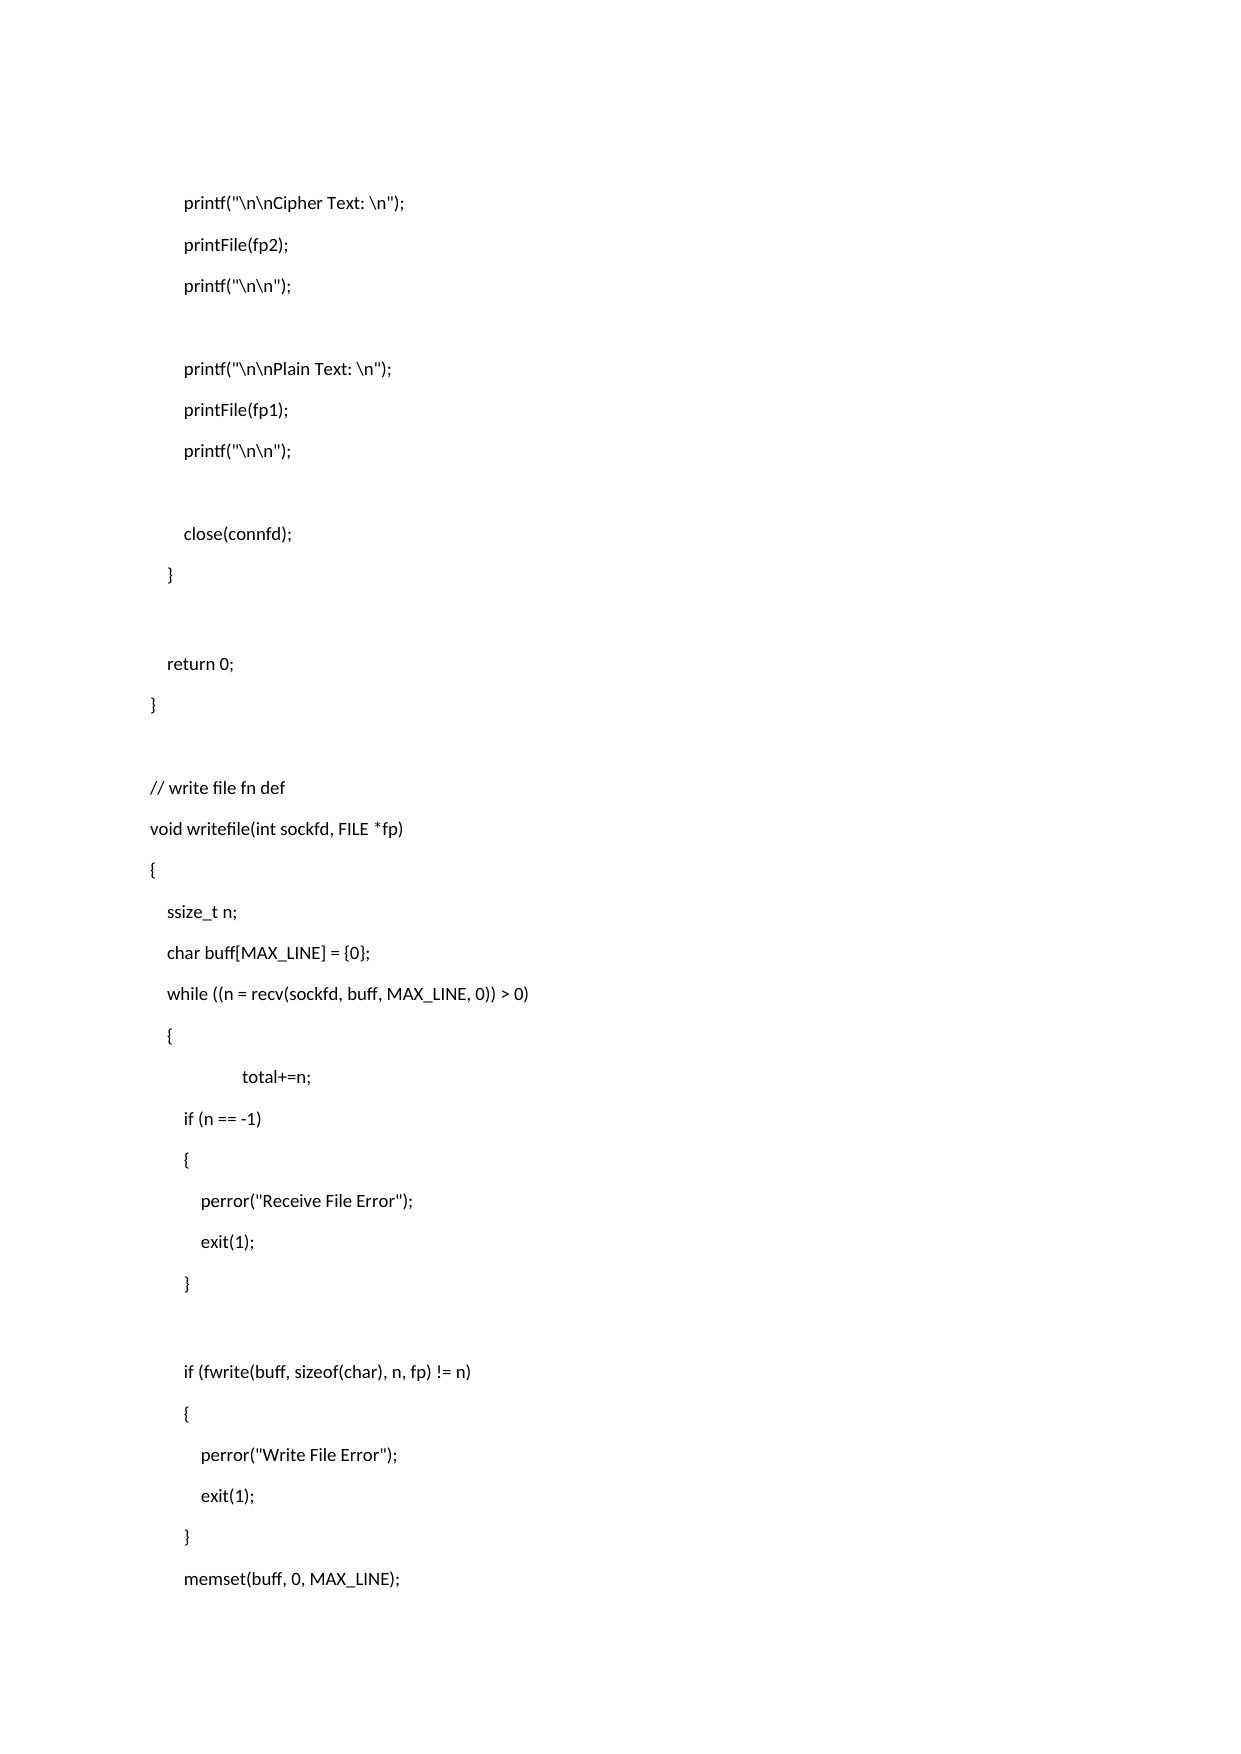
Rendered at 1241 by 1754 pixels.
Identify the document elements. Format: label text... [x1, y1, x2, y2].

text } [150, 1272, 1090, 1295]
text } [150, 693, 1090, 716]
text perror("Write File Error"); [150, 1443, 1090, 1466]
text while ((n = recv(sockfd, buff, MAX_LINE, 0)) > 0) [150, 983, 1090, 1006]
text memset(buff, 0, MAX_LINE); [150, 1567, 1090, 1590]
text perror("Receive File Error"); [150, 1189, 1090, 1212]
text printFile(fp1); [150, 398, 1090, 421]
text } [150, 1526, 1090, 1549]
text close(connfd); [150, 522, 1090, 545]
text exit(1); [150, 1484, 1090, 1507]
text printf("\n\n"); [150, 439, 1090, 462]
text if (fwrite(buff, sizeof(char), n, fp) != n) [150, 1360, 1090, 1383]
text { [150, 1148, 1090, 1171]
text // write file fn def [150, 776, 1090, 799]
text printf("\n\nCipher Text: \n"); [150, 191, 1090, 214]
text char buff[MAX_LINE] = {0}; [150, 941, 1090, 964]
text printf("\n\n"); [150, 274, 1090, 297]
text printFile(fp2); [150, 233, 1090, 256]
text ssize_t n; [150, 900, 1090, 923]
text { [150, 1024, 1090, 1047]
text { [150, 1402, 1090, 1424]
text { [150, 858, 1090, 881]
text printf("\n\nPlain Text: \n"); [150, 357, 1090, 380]
text return 0; [150, 652, 1090, 675]
text total+=n; [150, 1065, 1090, 1088]
text if (n == -1) [150, 1107, 1090, 1129]
text } [150, 563, 1090, 586]
text exit(1); [150, 1231, 1090, 1254]
text void writefile(int sockfd, FILE *fp) [150, 817, 1090, 840]
